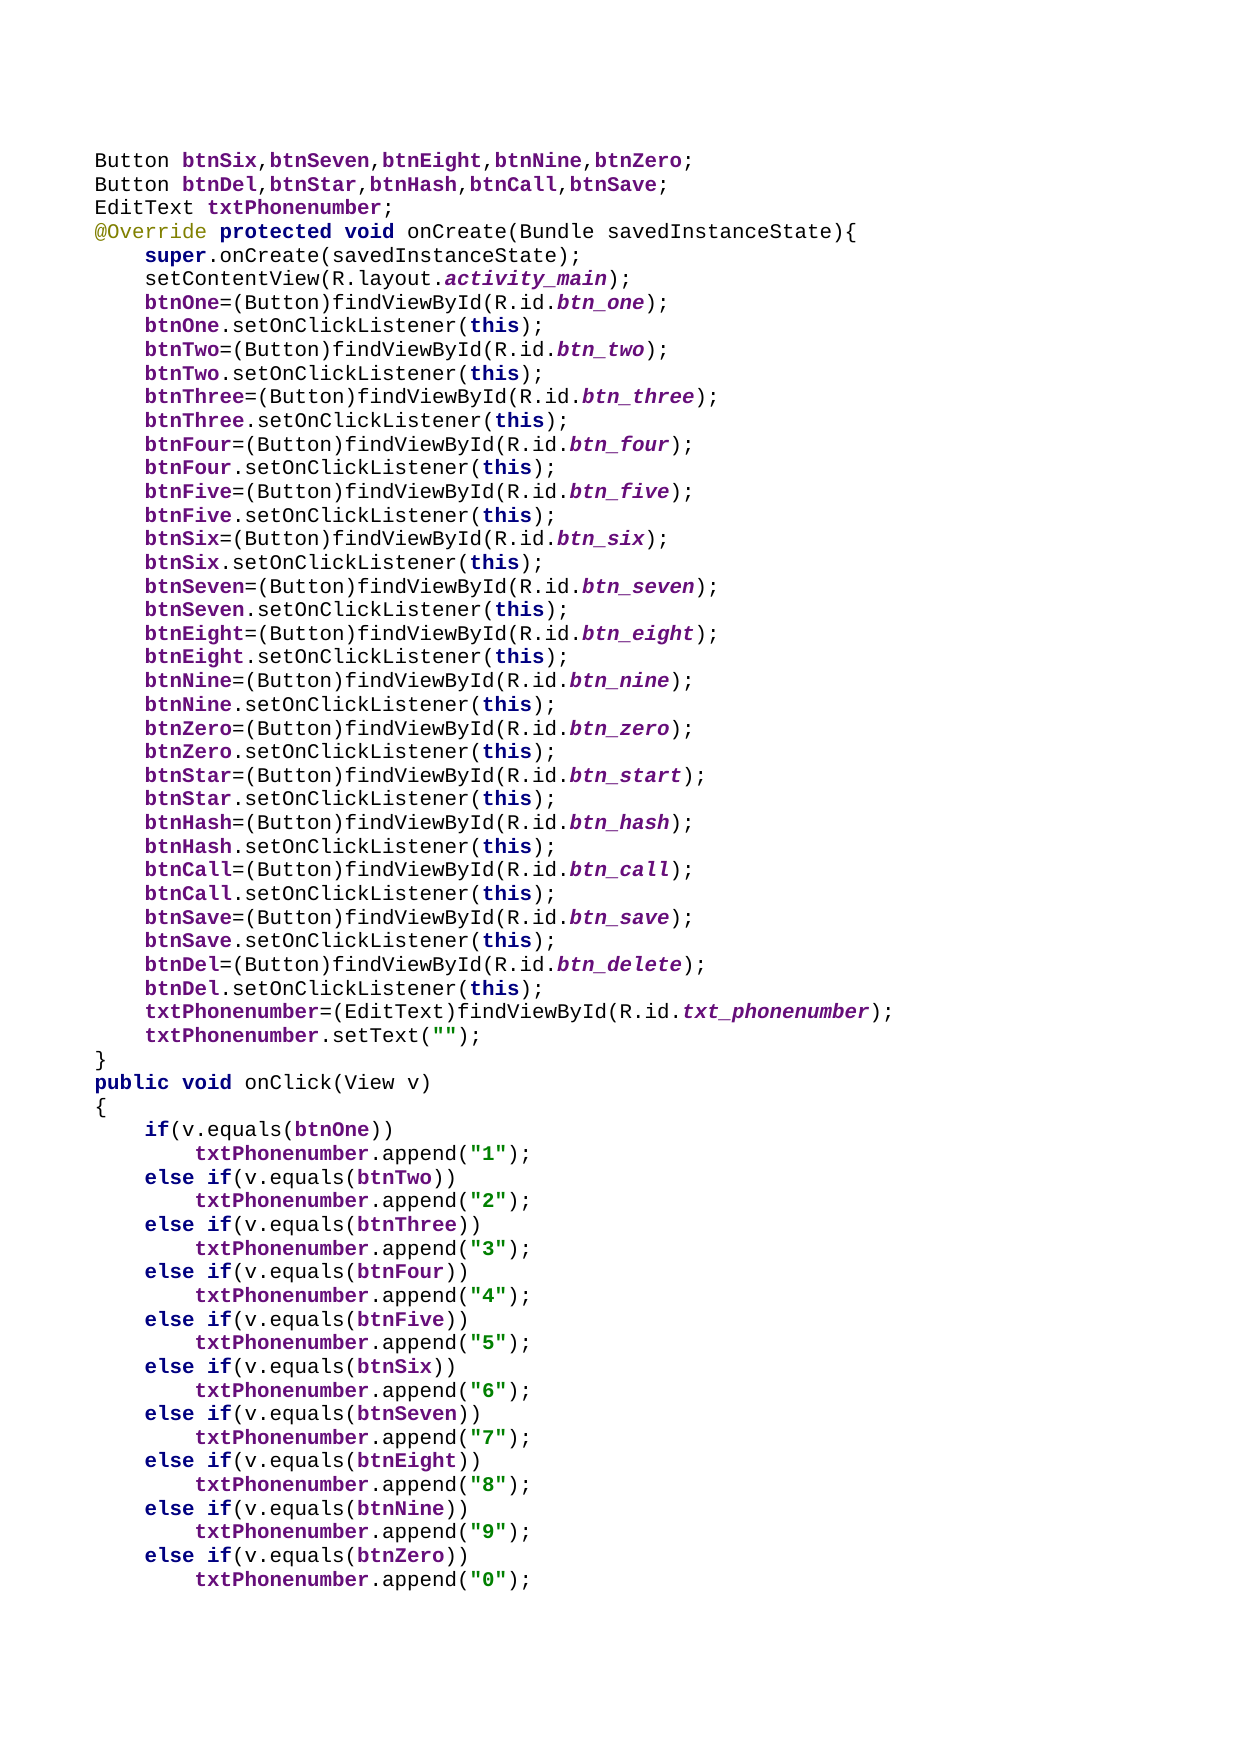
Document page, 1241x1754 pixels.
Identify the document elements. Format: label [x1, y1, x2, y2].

text [44, 150, 1211, 1592]
